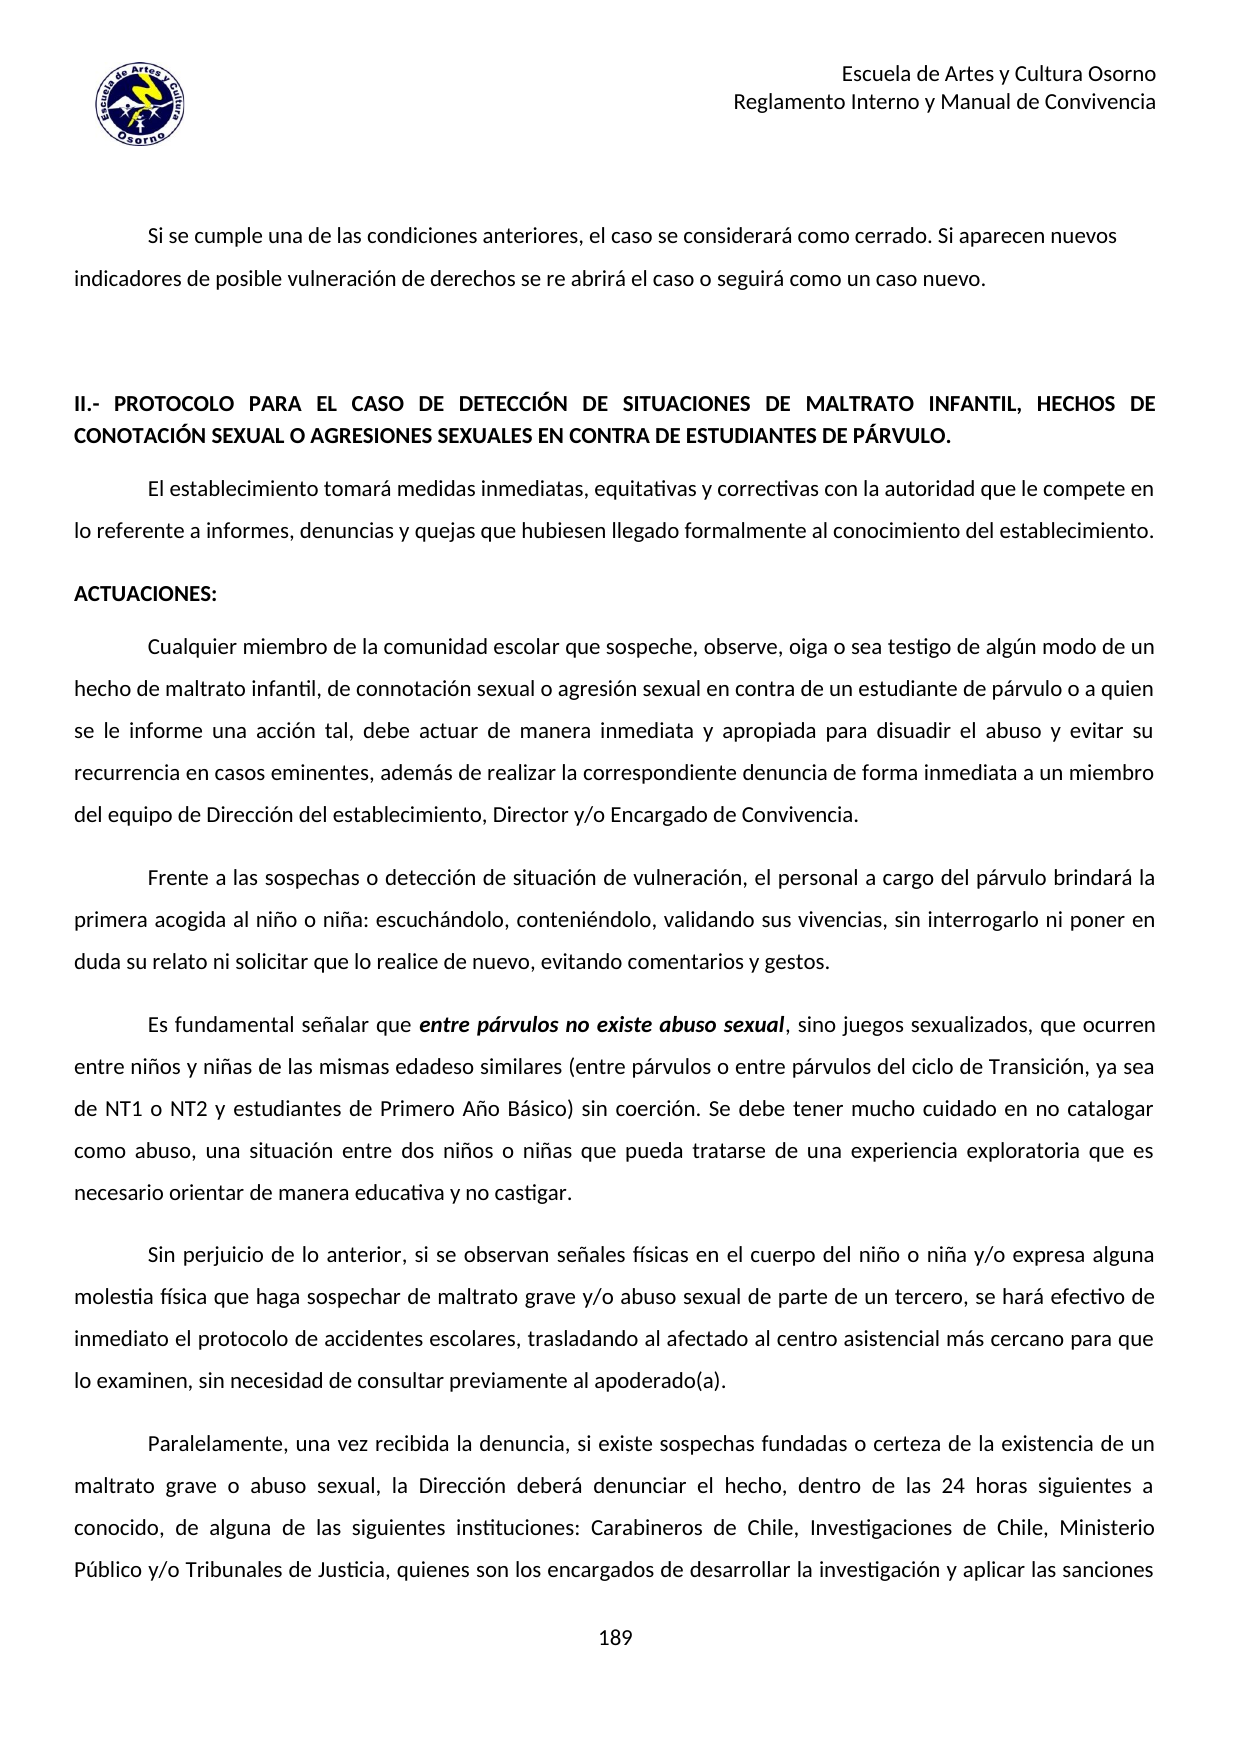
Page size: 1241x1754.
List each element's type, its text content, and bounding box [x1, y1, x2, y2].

text Cualquier miembro de la comunidad escolar que sospeche, observe, oiga o sea testigo de algún modo de un hecho de maltrato infantil, de connotación sexual o agresión sexual en contra de un estudiante de párvulo o a quien se le informe una acción tal, debe actuar de manera inmediata y apropiada para disuadir el abuso y evitar su recurrencia en casos eminentes, además de realizar la correspondiente denuncia de forma inmediata a un miembro del equipo de Dirección del establecimiento, Director y/o Encargado de Convivencia. [74, 632, 1157, 828]
text Es fundamental señalar que entre párvulos no existe abuso sexual, sino juegos sexualizados, que ocurren entre niños y niñas de las mismas edadeso similares (entre párvulos o entre párvulos del ciclo de Transición, ya sea de NT1 o NT2 y estudiantes de Primero Año Básico) sin coerción. Se debe tener mucho cuidado en no catalogar como abuso, una situación entre dos niños o niñas que pueda tratarse de una experiencia exploratoria que es necesario orientar de manera educativa y no castigar. [74, 1010, 1157, 1206]
text Sin perjuicio de lo anterior, si se observan señales físicas en el cuerpo del niño o niña y/o expresa alguna molestia física que haga sospechar de maltrato grave y/o abuso sexual de parte de un tercero, se hará efectivo de inmediato el protocolo de accidentes escolares, trasladando al afectado al centro asistencial más cercano para que lo examinen, sin necesidad de consultar previamente al apoderado(a). [74, 1241, 1157, 1394]
text II.- PROTOCOLO PARA EL CASO DE DETECCIÓN DE SITUACIONES DE MALTRATO INFANTIL, HECHOS DE CONOTACIÓN SEXUAL O AGRESIONES SEXUALES EN CONTRA DE ESTUDIANTES DE PÁRVULO. [74, 389, 1157, 449]
text ACTUACIONES: [74, 579, 1157, 607]
text Si se cumple una de las condiciones anteriores, el caso se considerará como cerrado. Si aparecen nuevos indicadores de posible vulneración de derechos se re abrirá el caso o seguirá como un caso nuevo. [74, 222, 1157, 292]
text Frente a las sospechas o detección de situación de vulneración, el personal a cargo del párvulo brindará la primera acogida al niño o niña: escuchándolo, conteniéndolo, validando sus vivencias, sin interrogarlo ni poner en duda su relato ni solicitar que lo realice de nuevo, evitando comentarios y gestos. [74, 863, 1157, 975]
text El establecimiento tomará medidas inmediatas, equitativas y correctivas con la autoridad que le compete en lo referente a informes, denuncias y quejas que hubiesen llegado formalmente al conocimiento del establecimiento. [74, 474, 1157, 544]
picture [95, 62, 185, 146]
